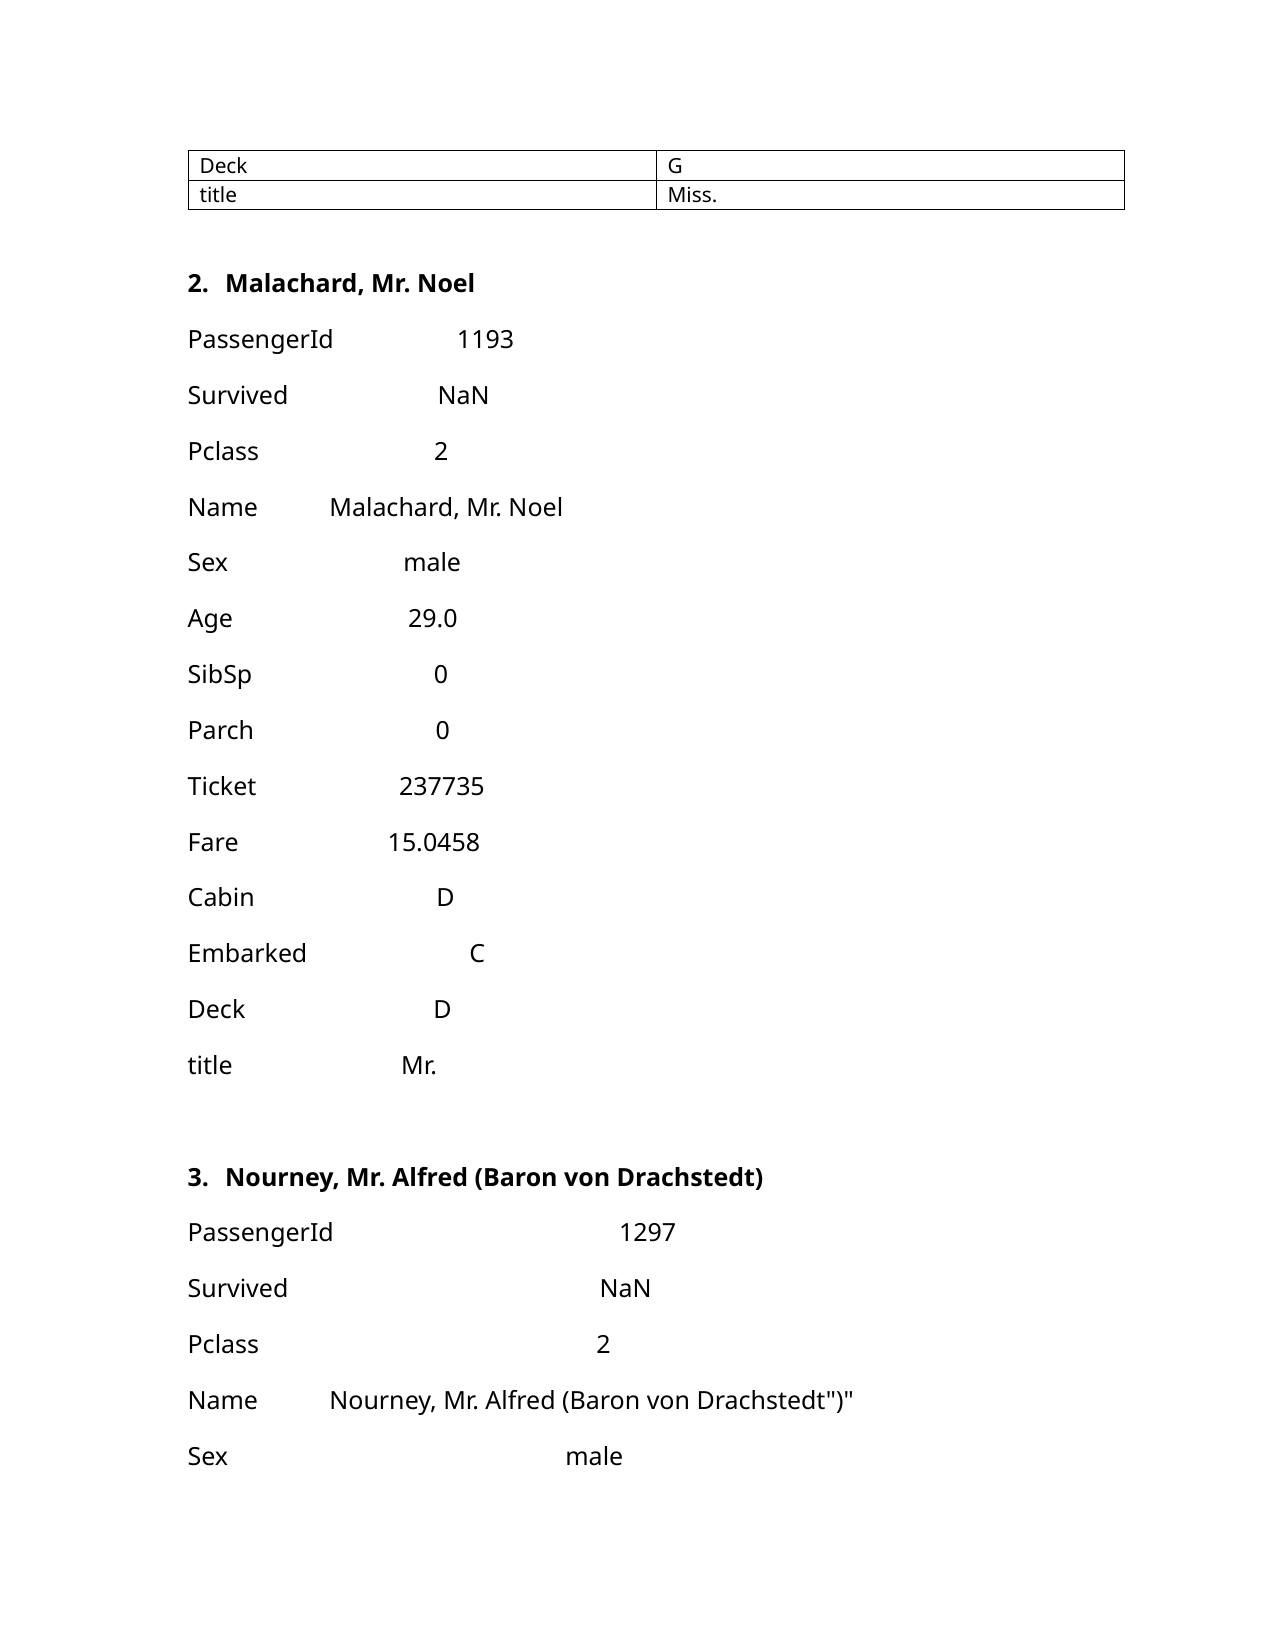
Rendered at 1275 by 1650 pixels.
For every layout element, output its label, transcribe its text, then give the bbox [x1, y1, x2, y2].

text SibSp 0 [187, 657, 1125, 691]
table_cell Deck [189, 151, 656, 179]
text title Mr. [187, 1047, 1125, 1082]
table_cell G [657, 151, 1124, 179]
text PassengerId 1297 [187, 1215, 1125, 1249]
list Nourney, Mr. Alfred (Baron von Drachstedt) [187, 1159, 1125, 1193]
text Deck D [187, 992, 1125, 1026]
text Pclass 2 [187, 433, 1125, 467]
text PassengerId 1193 [187, 322, 1125, 356]
text Parch 0 [187, 712, 1125, 747]
list Malachard, Mr. Noel [187, 266, 1125, 300]
text Survived NaN [187, 377, 1125, 412]
text Embarked C [187, 936, 1125, 970]
text Age 29.0 [187, 601, 1125, 635]
text Pclass 2 [187, 1327, 1125, 1361]
text Survived NaN [187, 1271, 1125, 1305]
text Sex male [187, 1438, 1125, 1472]
text Ticket 237735 [187, 768, 1125, 802]
table_cell Miss. [657, 181, 1124, 209]
text Sex male [187, 545, 1125, 579]
text Cabin D [187, 880, 1125, 914]
text Fare 15.0458 [187, 824, 1125, 858]
text Name Malachard, Mr. Noel [187, 489, 1125, 523]
table_cell title [189, 181, 656, 209]
text Name Nourney, Mr. Alfred (Baron von Drachstedt")" [187, 1382, 1125, 1417]
